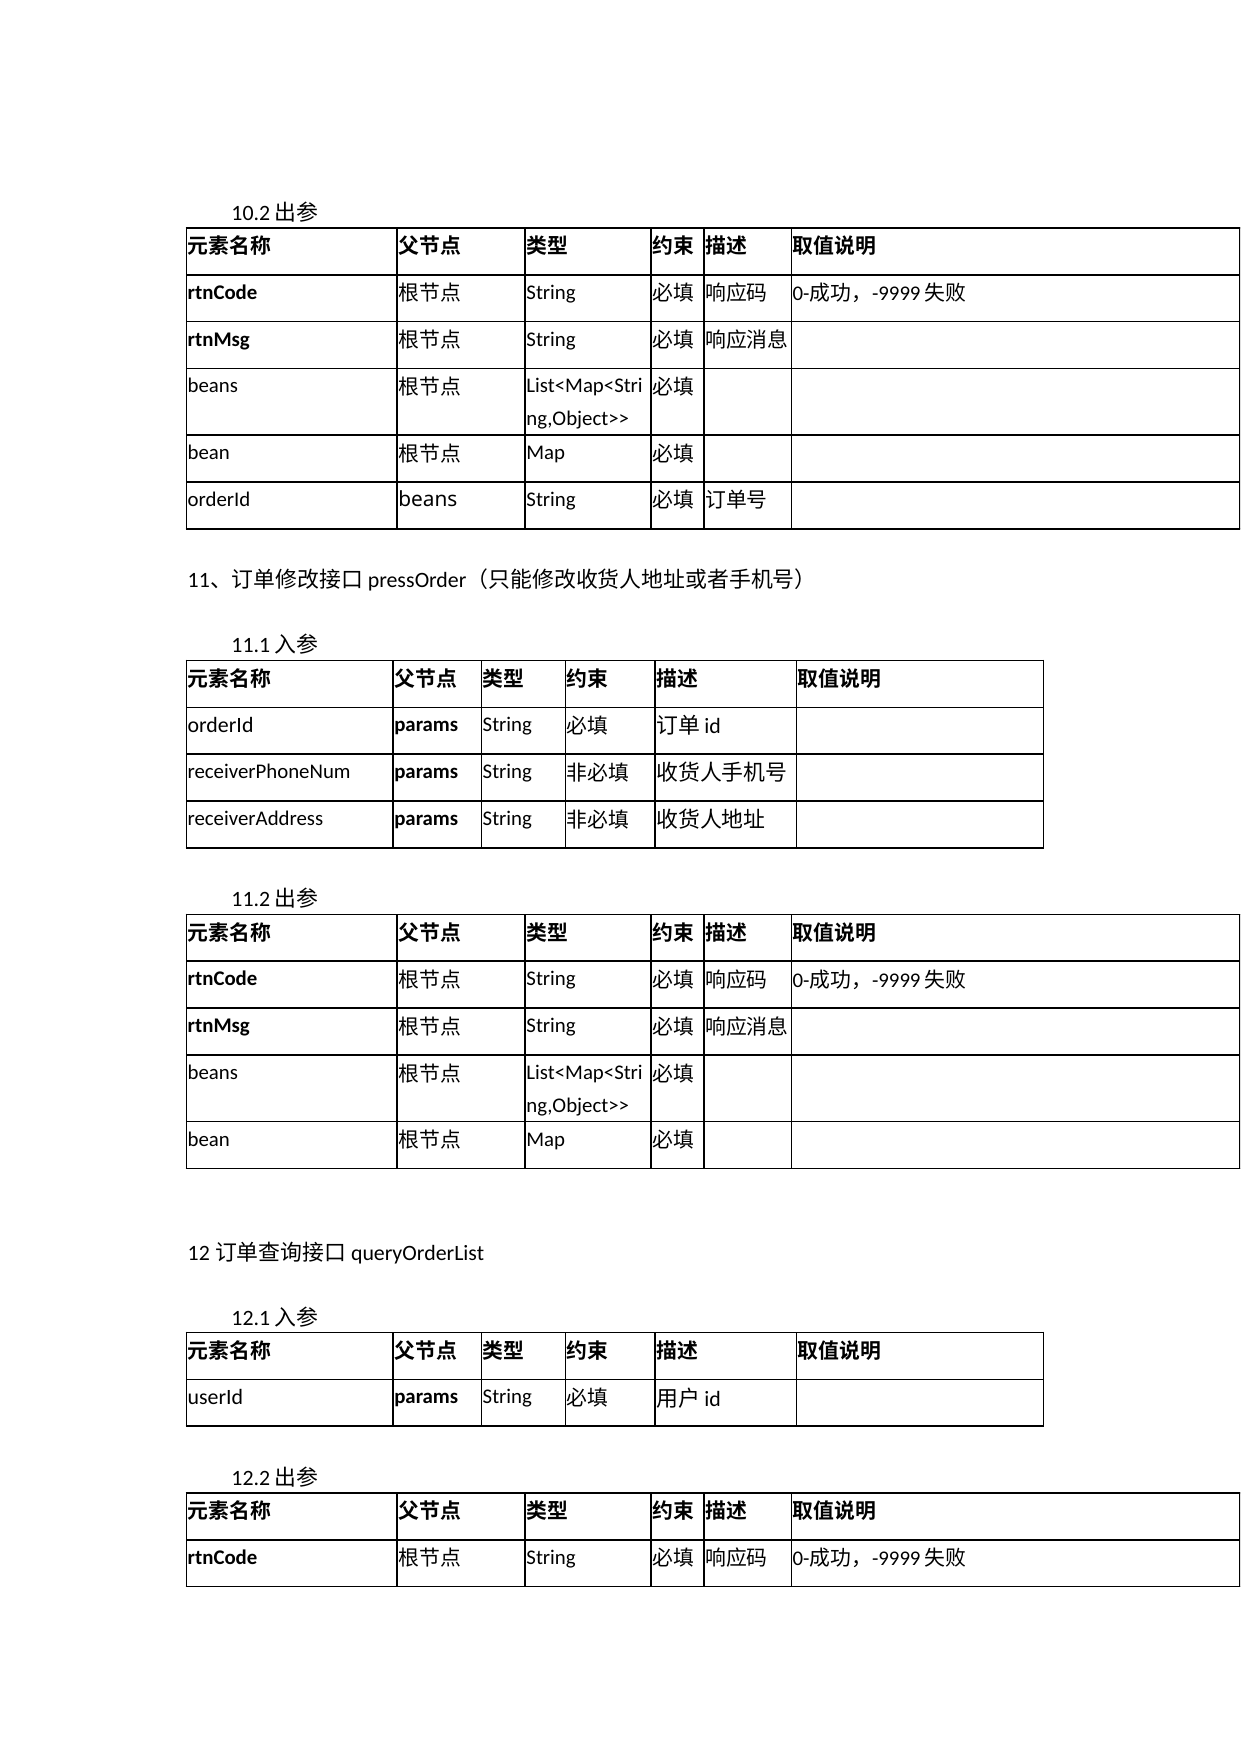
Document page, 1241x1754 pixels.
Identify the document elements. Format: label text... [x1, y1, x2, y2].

table_cell 0-成功，-9999失败 [792, 276, 1239, 321]
table_cell 根节点 [398, 1541, 524, 1586]
table_cell 订单id [656, 708, 796, 753]
table_header 元素名称 [187, 1333, 392, 1378]
table_cell orderId [187, 708, 392, 753]
table_cell 响应消息 [705, 1009, 791, 1054]
table_header 约束 [652, 1494, 703, 1539]
table_cell params [394, 755, 481, 800]
table_cell 根节点 [398, 1122, 524, 1168]
table_cell 必填 [652, 276, 703, 321]
table_header 取值说明 [792, 1494, 1239, 1539]
table_header 描述 [705, 915, 791, 960]
table_cell 响应消息 [705, 322, 791, 368]
table_header 约束 [566, 661, 654, 706]
table_cell 收货人地址 [656, 802, 796, 847]
list 12 订单查询接口 queryOrderList [187, 1234, 1053, 1267]
table_header 元素名称 [187, 229, 396, 274]
table_cell 必填 [652, 1541, 703, 1586]
table_header 类型 [526, 229, 650, 274]
table_cell 收货人手机号 [656, 755, 796, 800]
table_cell String [526, 483, 650, 528]
table_cell 必填 [566, 1380, 654, 1425]
table_cell Map [526, 436, 650, 481]
table_cell String [526, 962, 650, 1007]
table_cell 必填 [652, 1122, 703, 1168]
text 12.2出参 [187, 1459, 1053, 1492]
table_cell beans [187, 369, 396, 434]
text 10.2出参 [187, 194, 1053, 227]
table_cell [792, 322, 1239, 368]
table_cell [792, 1009, 1239, 1054]
table_cell [797, 708, 1043, 753]
table_cell userId [187, 1380, 392, 1425]
table_cell [792, 1056, 1239, 1121]
table_header 类型 [482, 661, 565, 706]
table_cell rtnCode [187, 1541, 396, 1586]
table_cell 非必填 [566, 802, 654, 847]
table_header 父节点 [398, 229, 524, 274]
table_cell [792, 483, 1239, 528]
table_cell 必填 [652, 1009, 703, 1054]
table_header 元素名称 [187, 1494, 396, 1539]
table_cell 非必填 [566, 755, 654, 800]
list 订单修改接口 pressOrder（只能修改收货人地址或者手机号） [187, 562, 1053, 594]
table_header 取值说明 [797, 661, 1043, 706]
table_cell 必填 [652, 483, 703, 528]
table_header 类型 [526, 915, 650, 960]
table_cell [797, 1380, 1043, 1425]
text 11.2出参 [187, 881, 1053, 913]
table_cell params [394, 802, 481, 847]
table_cell 根节点 [398, 1056, 524, 1121]
table_header 父节点 [398, 915, 524, 960]
table_cell String [526, 1541, 650, 1586]
table_cell 根节点 [398, 962, 524, 1007]
table_cell String [482, 1380, 565, 1425]
table_cell 用户id [656, 1380, 796, 1425]
table_cell rtnMsg [187, 1009, 396, 1054]
table_cell bean [187, 1122, 396, 1168]
table_cell [797, 755, 1043, 800]
table_cell 根节点 [398, 276, 524, 321]
table_cell 0-成功，-9999失败 [792, 962, 1239, 1007]
table_cell List<Map<String,Object>> [526, 369, 650, 434]
table_header 描述 [656, 1333, 796, 1378]
table_cell 必填 [652, 322, 703, 368]
table_cell [705, 1056, 791, 1121]
table_cell receiverAddress [187, 802, 392, 847]
table_header 父节点 [398, 1494, 524, 1539]
table_header 取值说明 [797, 1333, 1043, 1378]
table_cell 必填 [652, 436, 703, 481]
table_cell [797, 802, 1043, 847]
table_cell 订单号 [705, 483, 791, 528]
table_cell 根节点 [398, 1009, 524, 1054]
table_cell params [394, 708, 481, 753]
table_cell 根节点 [398, 436, 524, 481]
table_cell rtnCode [187, 962, 396, 1007]
table_cell beans [187, 1056, 396, 1121]
table_cell 必填 [652, 1056, 703, 1121]
table_cell String [482, 755, 565, 800]
table_header 类型 [526, 1494, 650, 1539]
table_cell beans [398, 483, 524, 528]
table_cell 根节点 [398, 322, 524, 368]
table_cell [792, 369, 1239, 434]
table_cell String [482, 802, 565, 847]
table_cell rtnCode [187, 276, 396, 321]
table_cell 必填 [652, 369, 703, 434]
table_header 父节点 [394, 1333, 481, 1378]
table_header 描述 [656, 661, 796, 706]
table_cell 0-成功，-9999失败 [792, 1541, 1239, 1586]
table_header 约束 [652, 915, 703, 960]
table_header 约束 [566, 1333, 654, 1378]
table_cell [792, 436, 1239, 481]
table_cell params [394, 1380, 481, 1425]
table_cell String [482, 708, 565, 753]
table_cell rtnMsg [187, 322, 396, 368]
table_cell List<Map<String,Object>> [526, 1056, 650, 1121]
table_cell 必填 [566, 708, 654, 753]
table_cell orderId [187, 483, 396, 528]
table_cell String [526, 1009, 650, 1054]
table_header 父节点 [394, 661, 481, 706]
table_cell String [526, 322, 650, 368]
table_header 描述 [705, 229, 791, 274]
table_cell receiverPhoneNum [187, 755, 392, 800]
table_cell 响应码 [705, 276, 791, 321]
text 11.1入参 [187, 627, 1053, 659]
table_cell bean [187, 436, 396, 481]
table_cell String [526, 276, 650, 321]
table_header 类型 [482, 1333, 565, 1378]
table_cell 响应码 [705, 962, 791, 1007]
table_header 元素名称 [187, 661, 392, 706]
text 12.1入参 [187, 1299, 1053, 1332]
table_header 取值说明 [792, 915, 1239, 960]
table_header 描述 [705, 1494, 791, 1539]
table_cell Map [526, 1122, 650, 1168]
table_cell [705, 1122, 791, 1168]
table_cell 响应码 [705, 1541, 791, 1586]
table_cell [792, 1122, 1239, 1168]
table_header 取值说明 [792, 229, 1239, 274]
table_cell 必填 [652, 962, 703, 1007]
table_cell [705, 436, 791, 481]
table_cell [705, 369, 791, 434]
table_header 约束 [652, 229, 703, 274]
table_cell 根节点 [398, 369, 524, 434]
table_header 元素名称 [187, 915, 396, 960]
